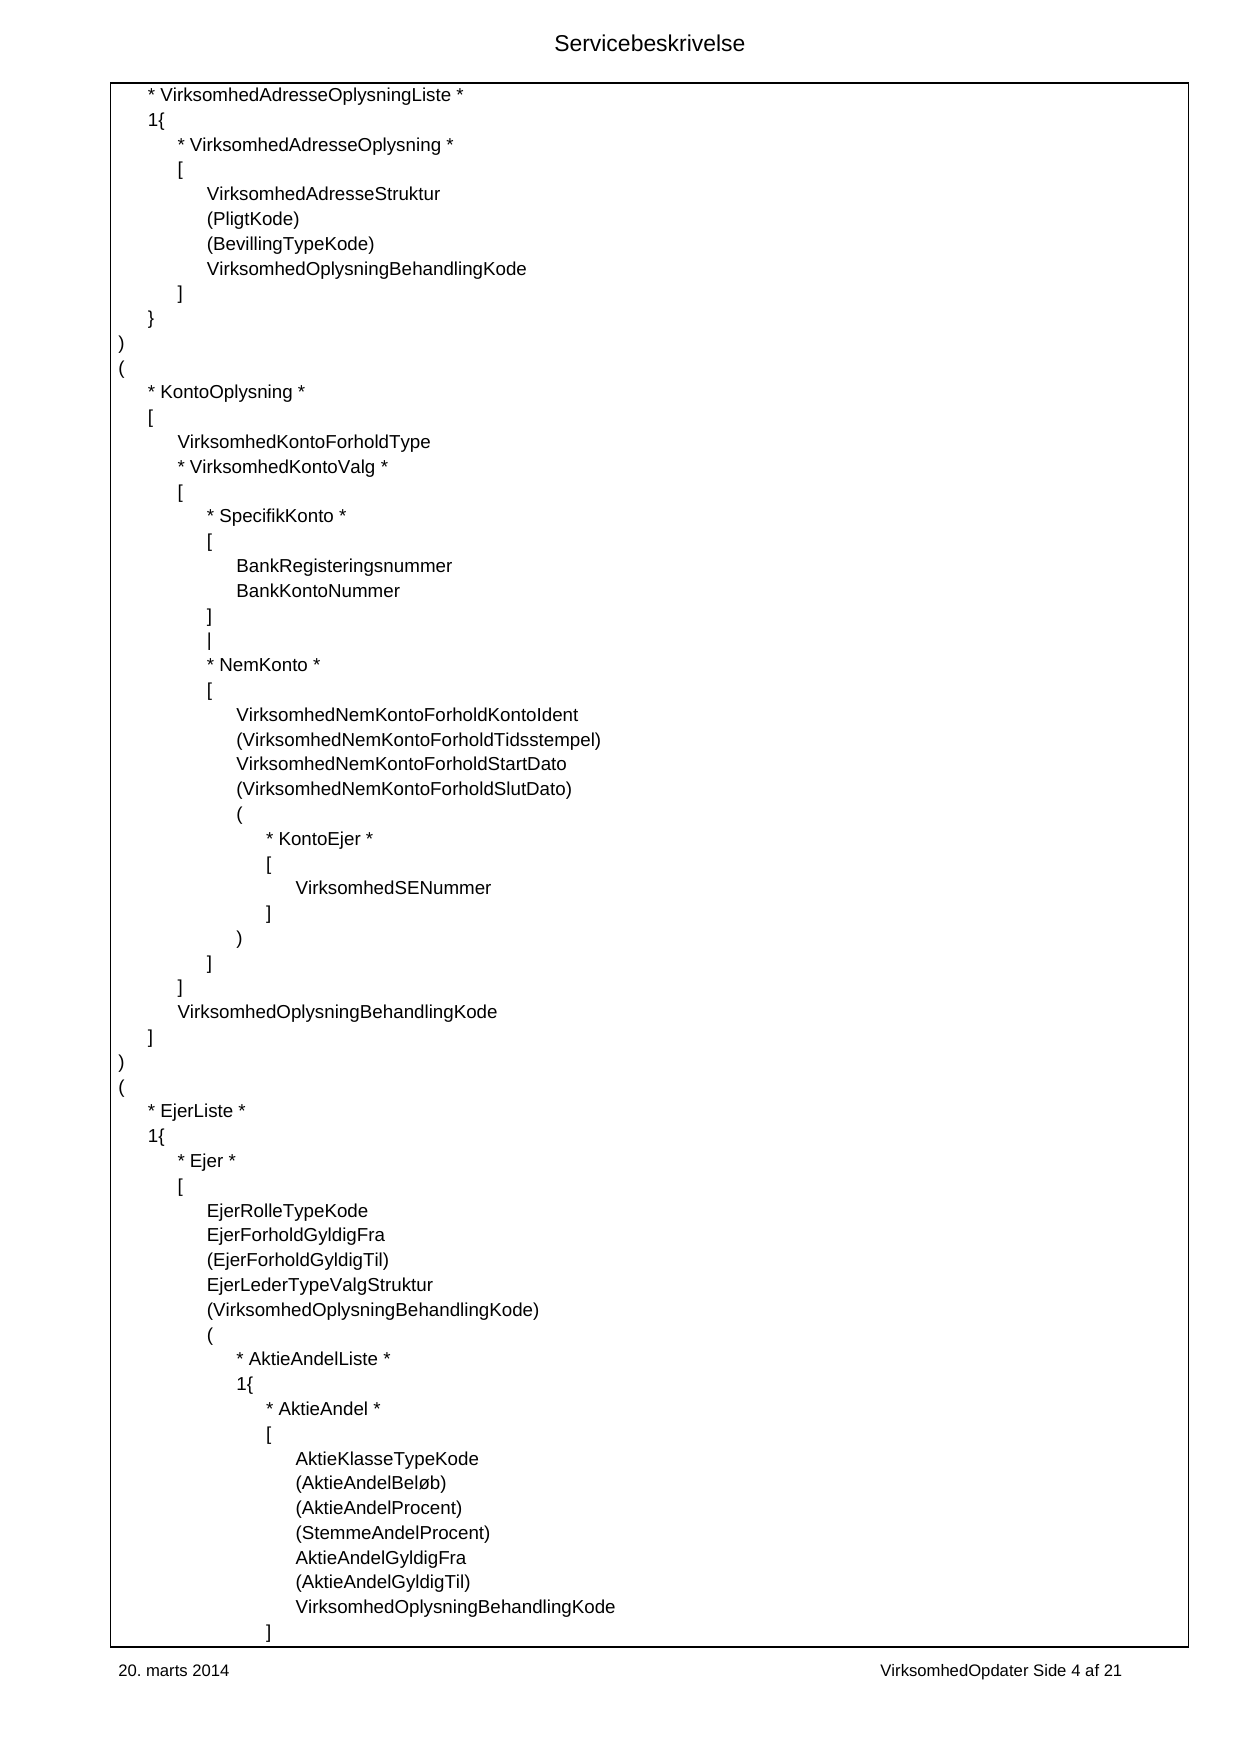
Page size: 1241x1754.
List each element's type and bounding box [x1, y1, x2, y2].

table_cell [111, 84, 1188, 1646]
